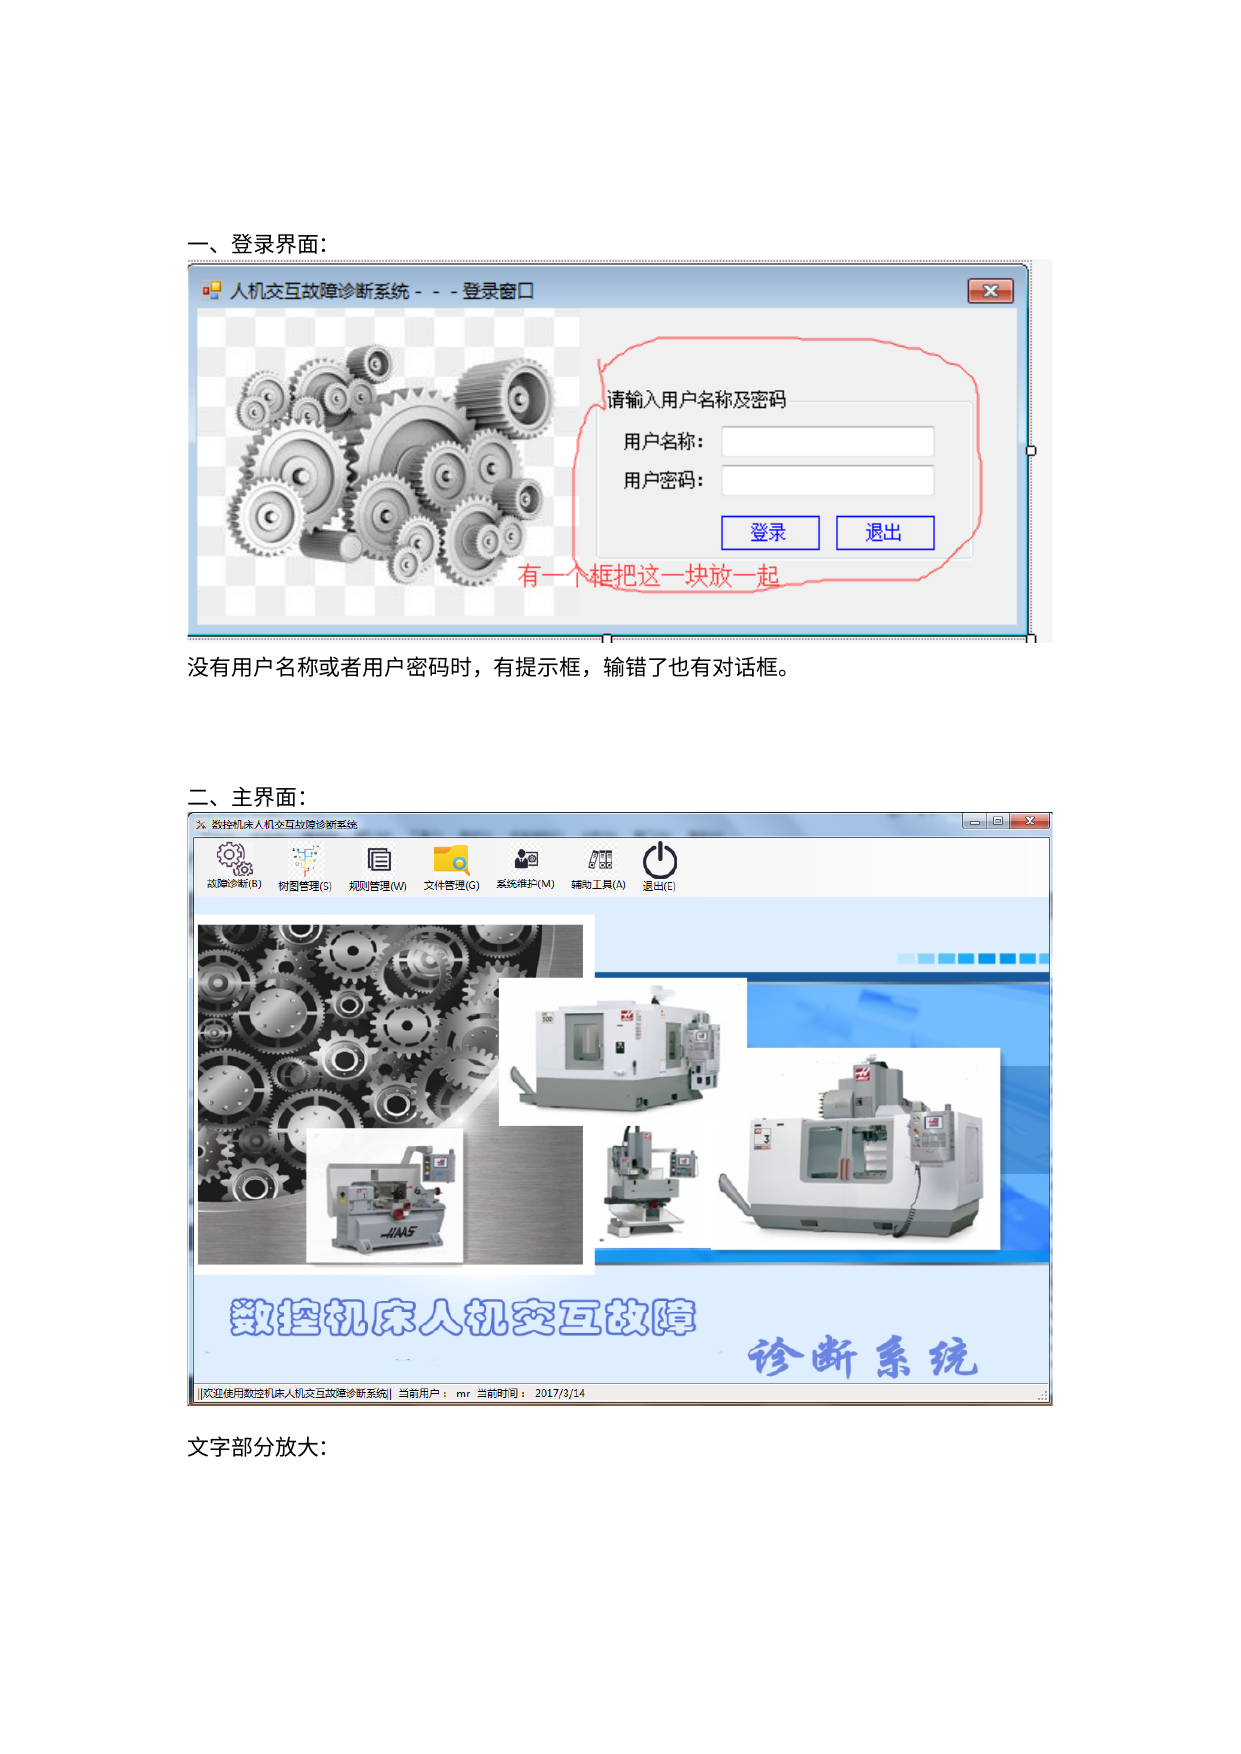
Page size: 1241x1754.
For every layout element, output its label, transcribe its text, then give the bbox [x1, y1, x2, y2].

text 文字部分放大： [187, 1429, 1053, 1462]
text 二、主界面： [187, 779, 1053, 812]
picture [187, 812, 1053, 1406]
text 一、登录界面： [187, 227, 1053, 259]
text 没有用户名称或者用户密码时，有提示框，输错了也有对话框。 [187, 649, 1053, 682]
picture [187, 259, 1053, 643]
